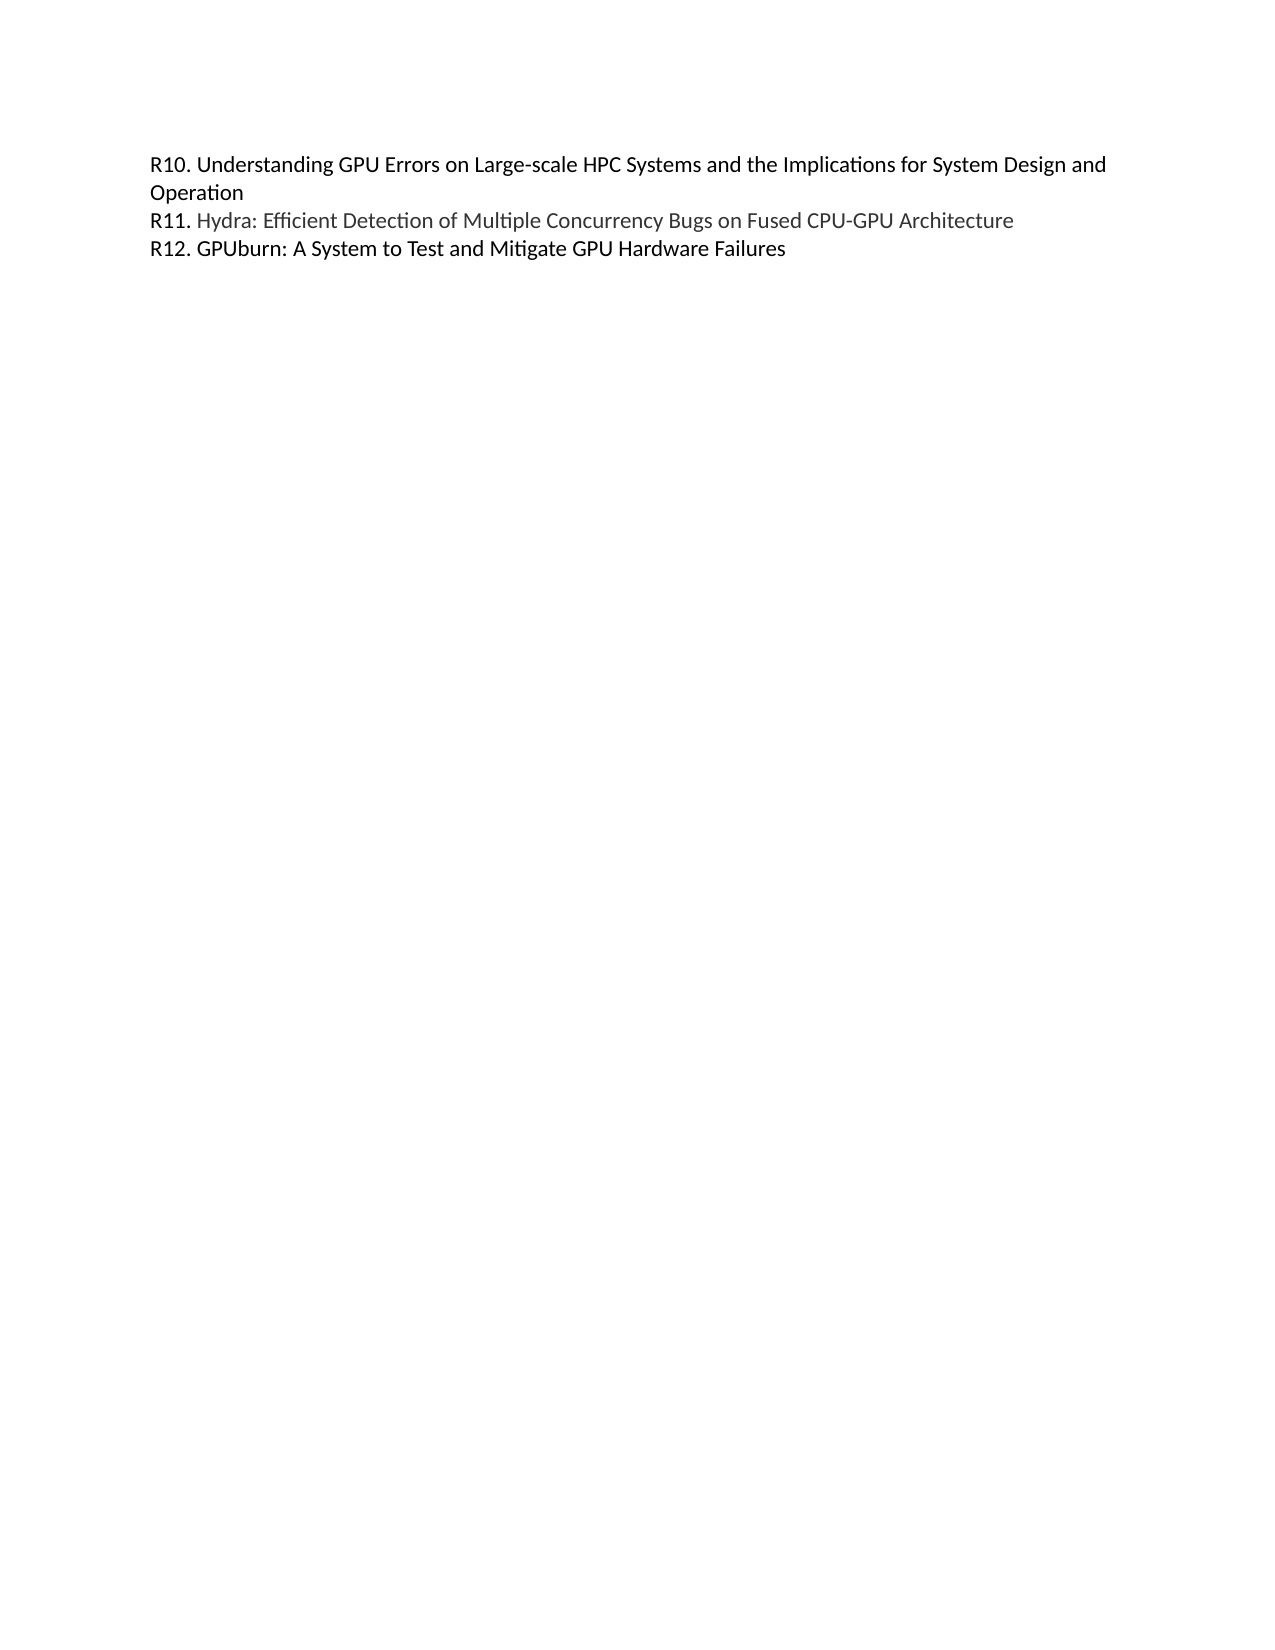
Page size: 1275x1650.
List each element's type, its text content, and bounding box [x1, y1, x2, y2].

subtitle R12. GPUburn: A System to Test and Mitigate GPU Hardware Failures [150, 234, 1125, 262]
